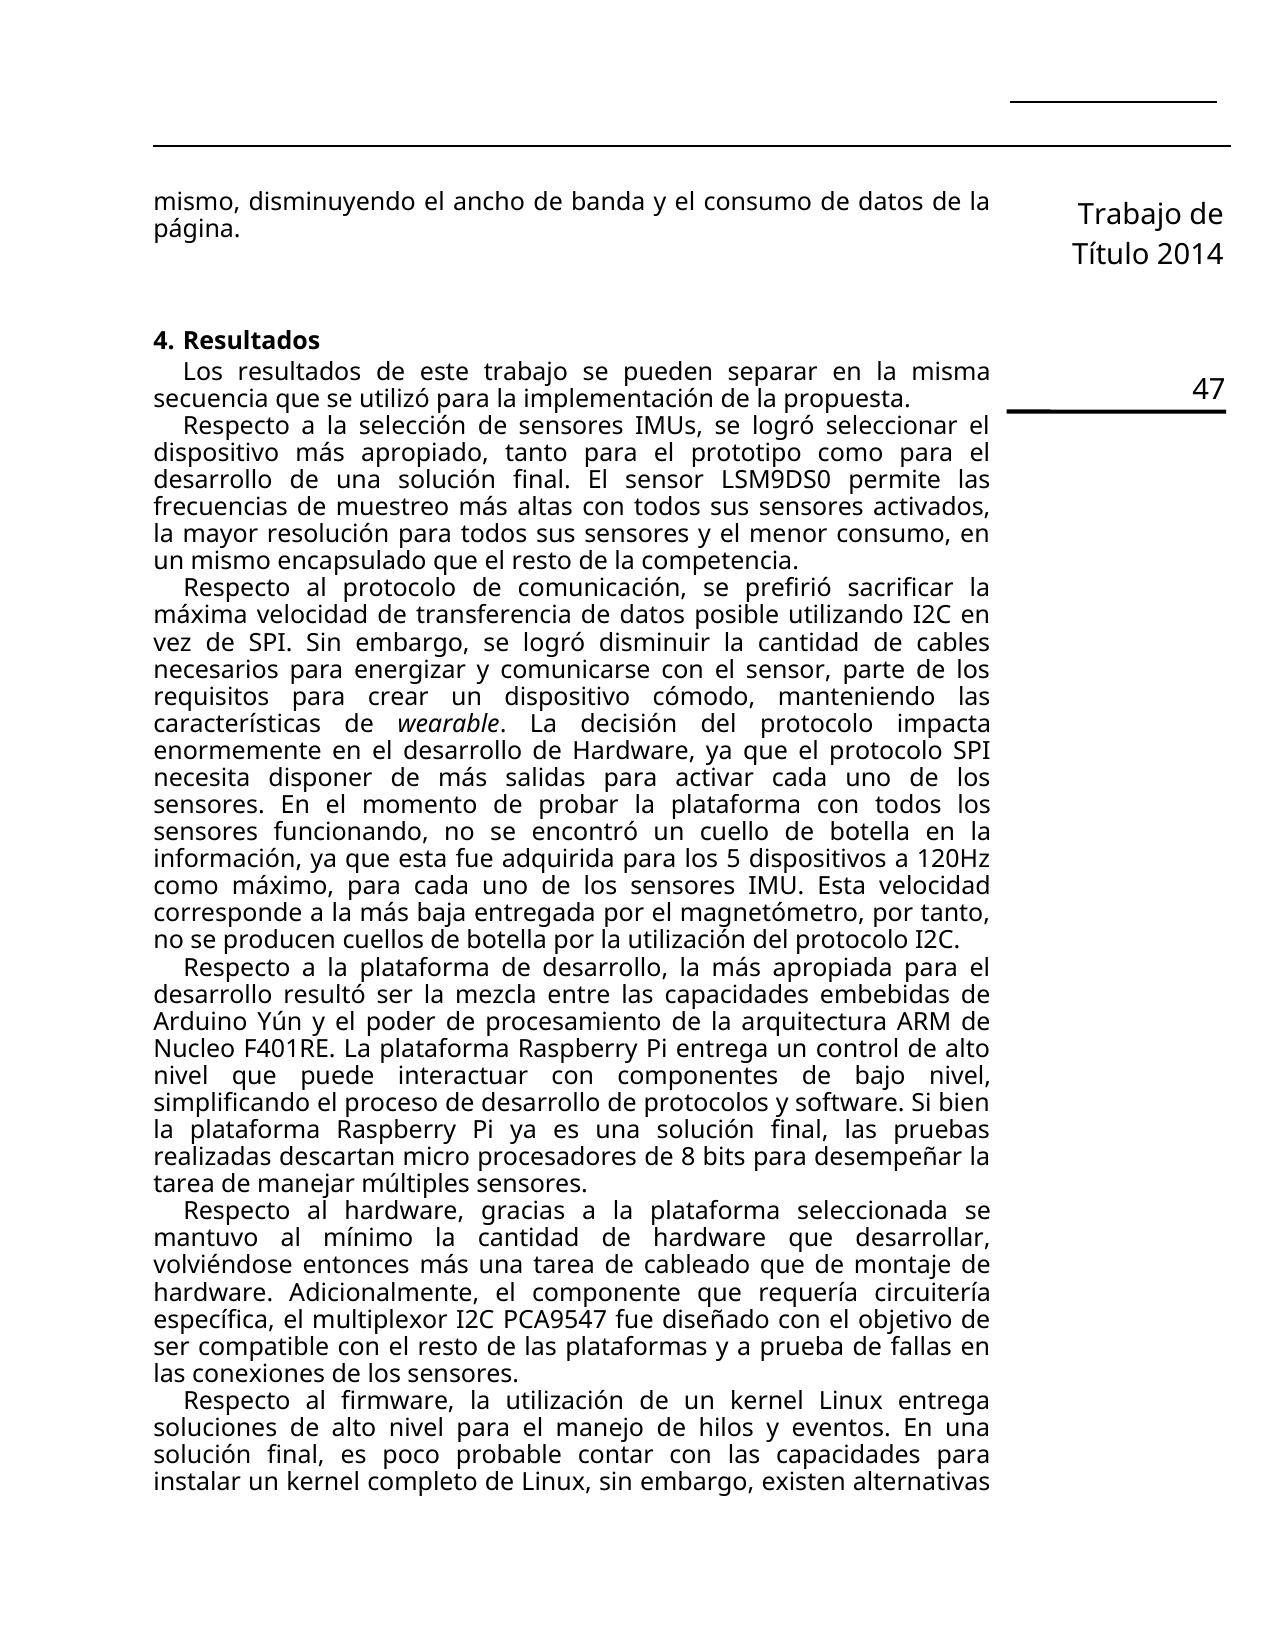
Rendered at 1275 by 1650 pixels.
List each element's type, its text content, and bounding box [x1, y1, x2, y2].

text Respecto a la plataforma de desarrollo, la más apropiada para el desarrollo resultó ser la mezcla entre las capacidades embebidas de Arduino Yún y el poder de procesamiento de la arquitectura ARM de Nucleo F401RE. La plataforma Raspberry Pi entrega un control de alto nivel que puede interactuar con componentes de bajo nivel, simplificando el proceso de desarrollo de protocolos y software. Si bien la plataforma Raspberry Pi ya es una solución final, las pruebas realizadas descartan micro procesadores de 8 bits para desempeñar la tarea de manejar múltiples sensores. [153, 954, 991, 1198]
text Respecto al hardware, gracias a la plataforma seleccionada se mantuvo al mínimo la cantidad de hardware que desarrollar, volviéndose entonces más una tarea de cableado que de montaje de hardware. Adicionalmente, el componente que requería circuitería específica, el multiplexor I2C PCA9547 fue diseñado con el objetivo de ser compatible con el resto de las plataformas y a prueba de fallas en las conexiones de los sensores. [153, 1198, 991, 1388]
text Respecto a la selección de sensores IMUs, se logró seleccionar el dispositivo más apropiado, tanto para el prototipo como para el desarrollo de una solución final. El sensor LSM9DS0 permite las frecuencias de muestreo más altas con todos sus sensores activados, la mayor resolución para todos sus sensores y el menor consumo, en un mismo encapsulado que el resto de la competencia. [153, 413, 991, 575]
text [153, 1388, 991, 1496]
text Respecto al protocolo de comunicación, se prefirió sacrificar la máxima velocidad de transferencia de datos posible utilizando I2C en vez de SPI. Sin embargo, se logró disminuir la cantidad de cables necesarios para energizar y comunicarse con el sensor, parte de los requisitos para crear un dispositivo cómodo, manteniendo las características de wearable. La decisión del protocolo impacta enormemente en el desarrollo de Hardware, ya que el protocolo SPI necesita disponer de más salidas para activar cada uno de los sensores. En el momento de probar la plataforma con todos los sensores funcionando, no se encontró un cuello de botella en la información, ya que esta fue adquirida para los 5 dispositivos a 120Hz como máximo, para cada uno de los sensores IMU. Esta velocidad corresponde a la más baja entregada por el magnetómetro, por tanto, no se producen cuellos de botella por la utilización del protocolo I2C. [153, 575, 991, 954]
subtitle Resultados [153, 322, 991, 356]
text Los resultados de este trabajo se pueden separar en la misma secuencia que se utilizó para la implementación de la propuesta. [153, 358, 991, 413]
text Esta aproximación es crucial para soluciones pensadas en IoT, descargando al servidor del procesamiento de la página web y, así mismo, disminuyendo el ancho de banda y el consumo de datos de la página. [153, 189, 991, 243]
